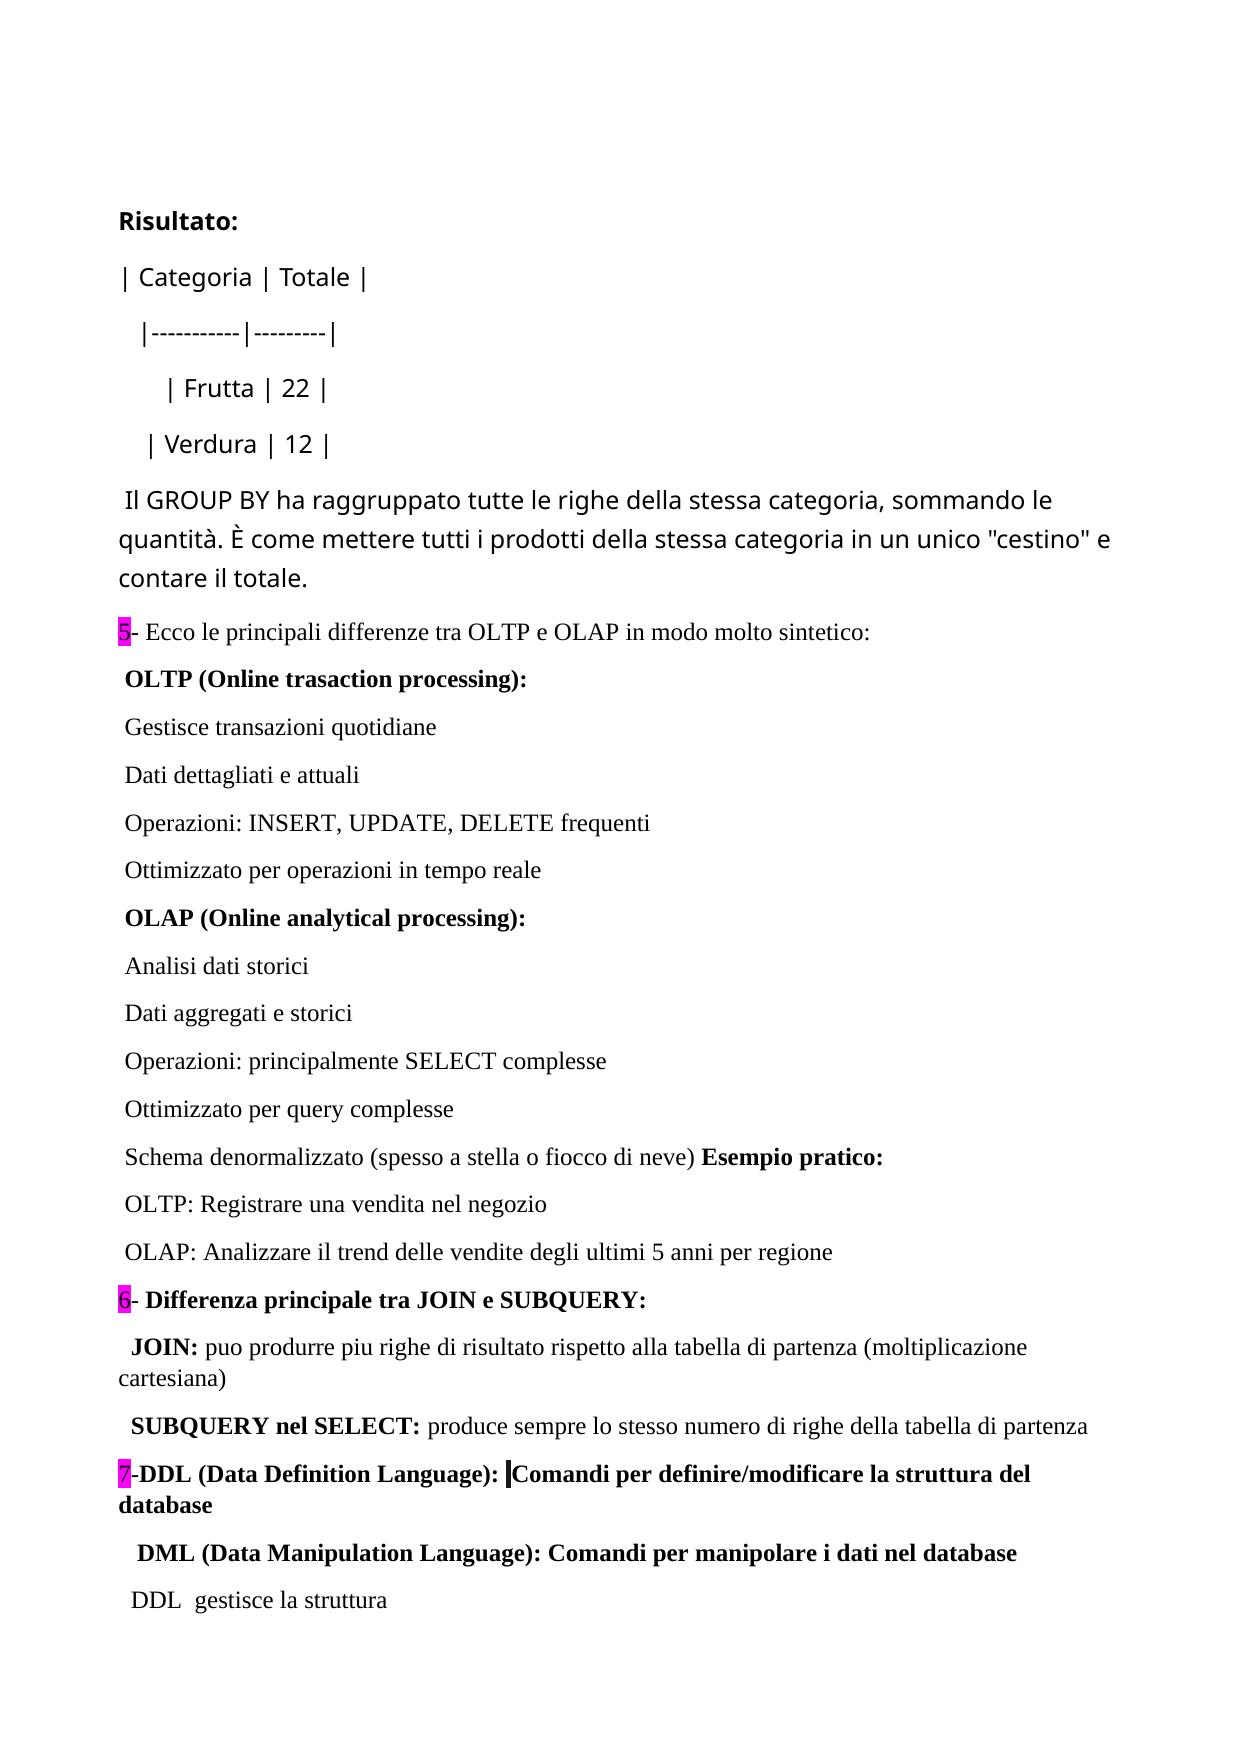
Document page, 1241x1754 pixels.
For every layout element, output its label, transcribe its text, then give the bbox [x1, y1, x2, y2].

text |-----------|---------| [118, 315, 1122, 349]
text Analisi dati storici [118, 951, 1122, 979]
text Operazioni: INSERT, UPDATE, DELETE frequenti [118, 808, 1122, 836]
text Il GROUP BY ha raggruppato tutte le righe della stessa categoria, sommando le quantità. È come mettere tutti i prodotti della stessa categoria in un unico "cestino" e contare il totale. [118, 483, 1122, 595]
text | Categoria | Totale | [118, 259, 1122, 293]
text OLAP: Analizzare il trend delle vendite degli ultimi 5 anni per regione [118, 1237, 1122, 1266]
text Ottimizzato per query complesse [118, 1094, 1122, 1123]
text Schema denormalizzato (spesso a stella o fiocco di neve) Esempio pratico: [118, 1142, 1122, 1170]
text 7-DDL (Data Definition Language): Comandi per definire/modificare la struttura del database [118, 1459, 1122, 1519]
text JOIN: puo produrre piu righe di risultato rispetto alla tabella di partenza (moltiplicazione cartesiana) [118, 1332, 1122, 1392]
text Dati dettagliati e attuali [118, 760, 1122, 789]
text OLAP (Online analytical processing): [118, 903, 1122, 932]
text Gestisce transazioni quotidiane [118, 712, 1122, 741]
text Operazioni: principalmente SELECT complesse [118, 1046, 1122, 1075]
text SUBQUERY nel SELECT: produce sempre lo stesso numero di righe della tabella di partenza [118, 1411, 1122, 1440]
text 6- Differenza principale tra JOIN e SUBQUERY: [131, 1285, 1122, 1313]
text Dati aggregati e storici [118, 998, 1122, 1027]
text DDL gestisce la struttura [118, 1585, 1122, 1614]
text | Verdura | 12 | [118, 427, 1122, 461]
text | Frutta | 22 | [118, 371, 1122, 405]
text OLTP: Registrare una vendita nel negozio [118, 1189, 1122, 1218]
text DML (Data Manipulation Language): Comandi per manipolare i dati nel database [118, 1538, 1122, 1566]
text Risultato: [118, 203, 1122, 237]
text Ottimizzato per operazioni in tempo reale [118, 855, 1122, 884]
text OLTP (Online trasaction processing): [118, 664, 1122, 693]
text 5- Ecco le principali differenze tra OLTP e OLAP in modo molto sintetico: [131, 617, 1122, 646]
